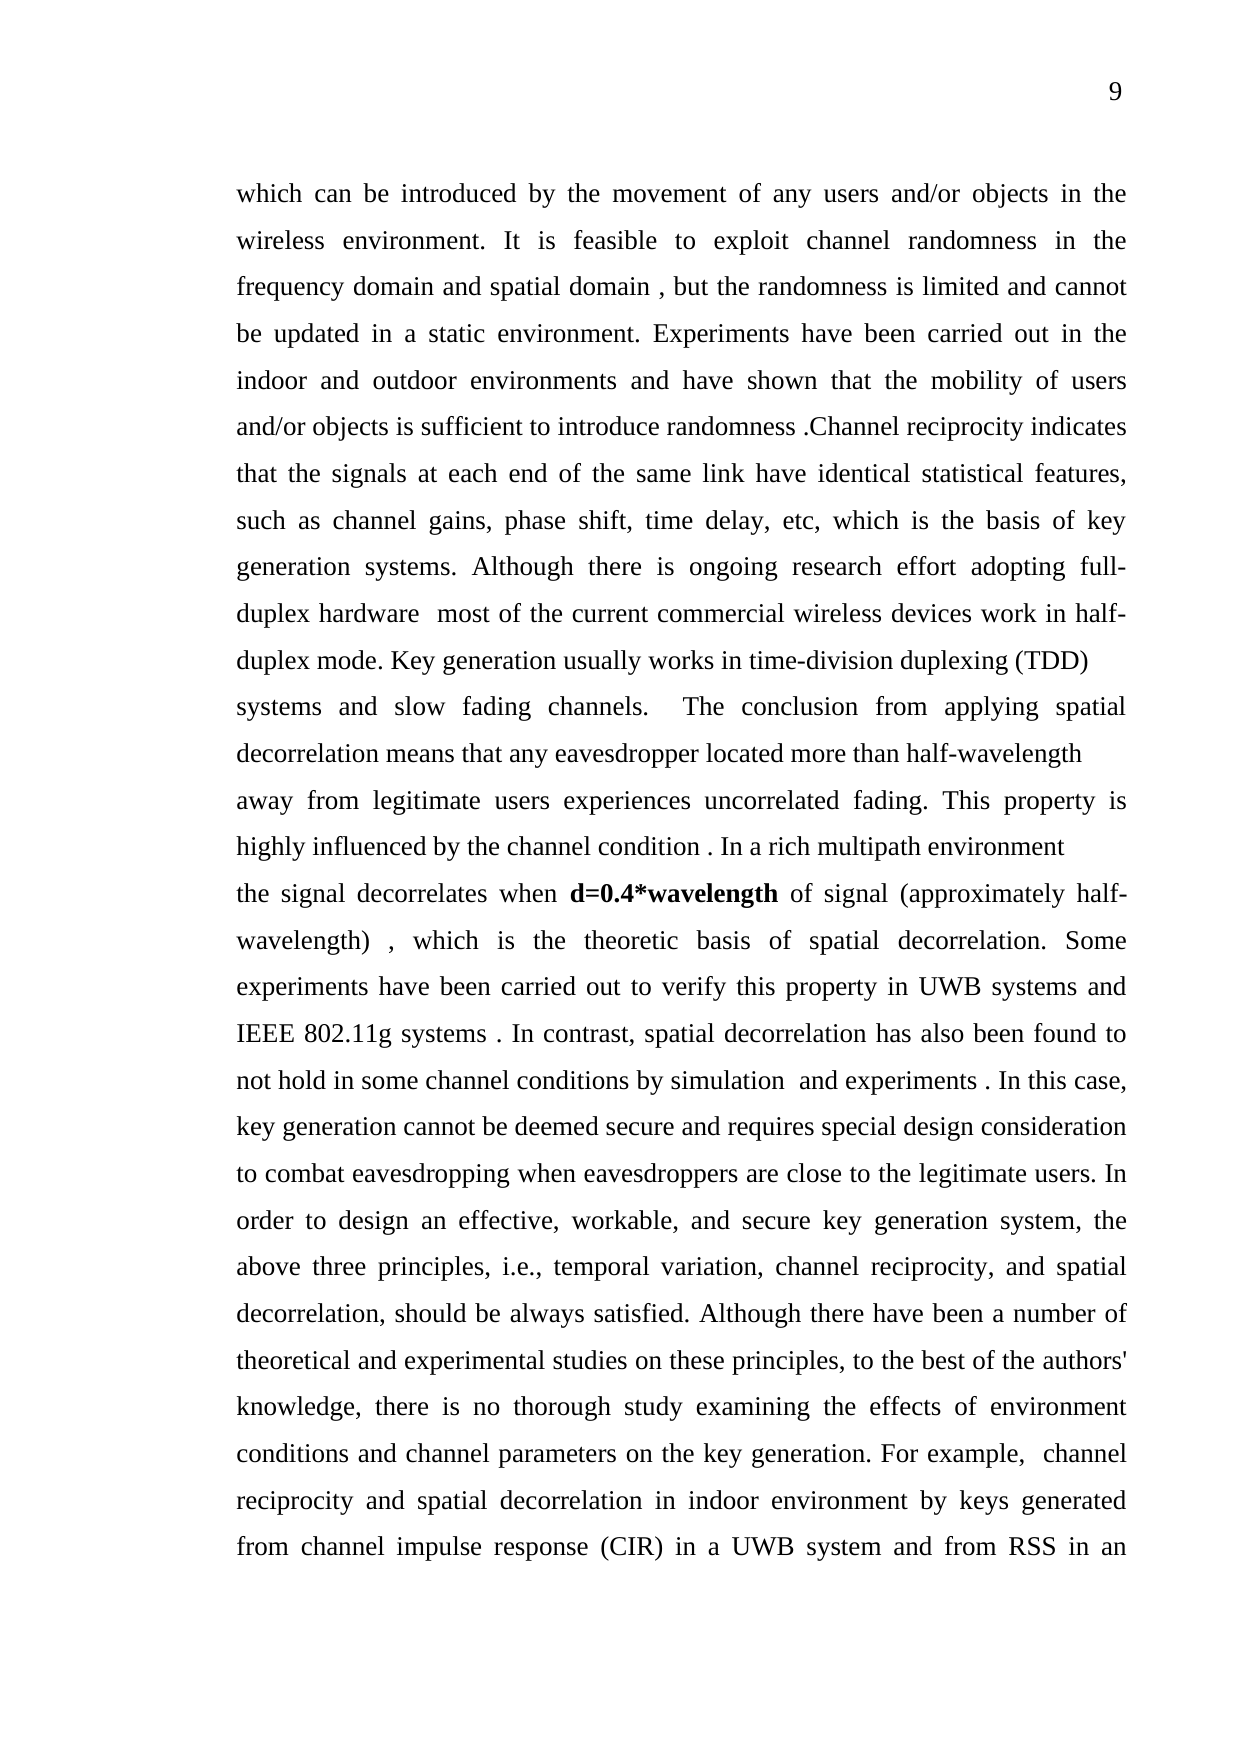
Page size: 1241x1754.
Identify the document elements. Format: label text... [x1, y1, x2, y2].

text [236, 877, 1128, 1562]
text systems and slow fading channels. The conclusion from applying spatial decorrelation means that any eavesdropper located more than half-wavelength [236, 690, 1128, 768]
text away from legitimate users experiences uncorrelated fading. This property is highly influenced by the channel condition . In a rich multipath environment [236, 784, 1128, 862]
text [236, 177, 1128, 675]
